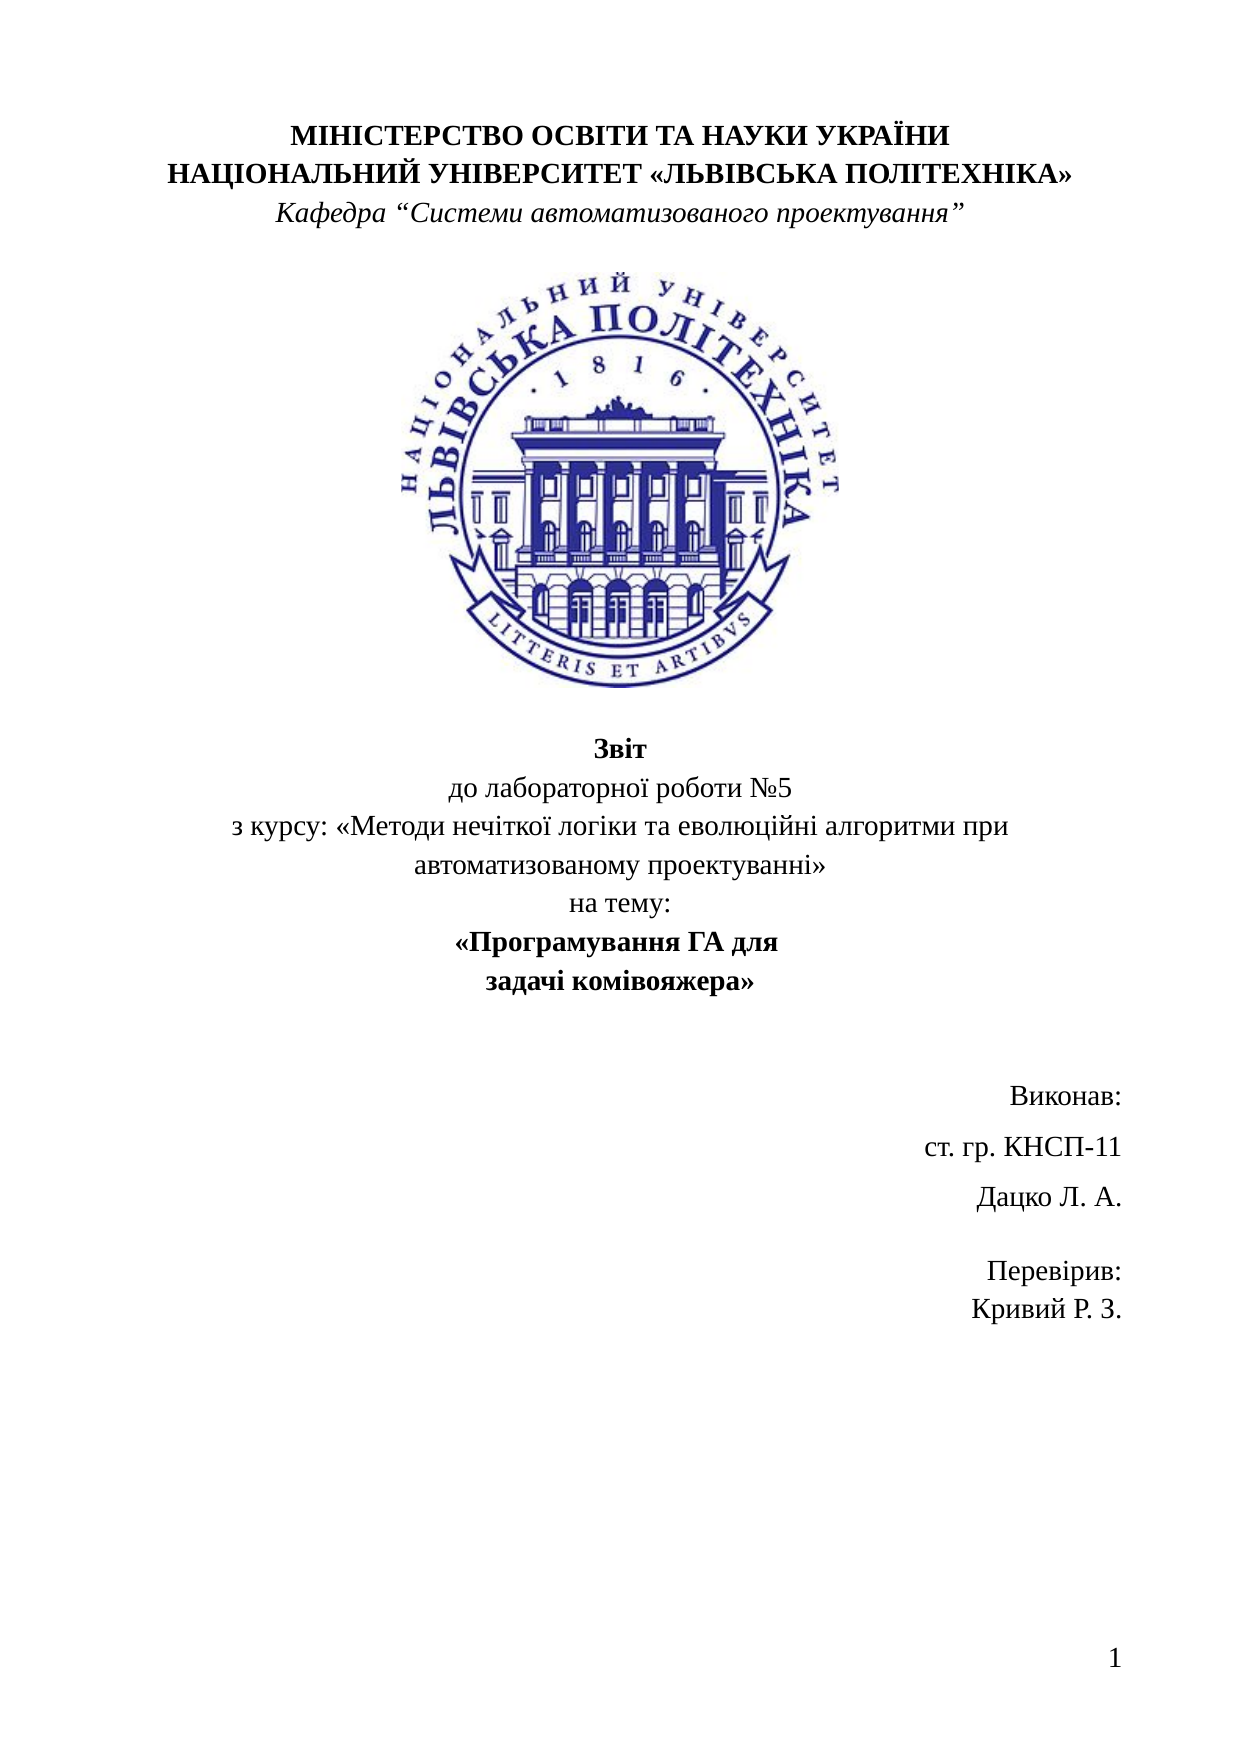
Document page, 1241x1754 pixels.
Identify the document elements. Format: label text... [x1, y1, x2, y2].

text МІНІСТЕРСТВО ОСВІТИ ТА НАУКИ УКРАЇНИ НАЦІОНАЛЬНИЙ УНІВЕРСИТЕТ «ЛЬВІВСЬКА ПОЛІТЕХНІКА» [118, 118, 1122, 190]
text Дацко Л. А. [118, 1179, 1122, 1212]
picture [401, 272, 839, 688]
text Перевірив: Кривий Р. З. [118, 1253, 1122, 1325]
text Виконав: ст. гр. КНСП-11 [118, 1078, 1122, 1162]
text Кафедра “Системи автоматизованого проектування” [118, 195, 1122, 229]
text Звіт до лабораторної роботи №5 з курсу: «Методи нечіткої логіки та еволюційні алгоритми при автоматизованому проектуванні» на тему: «Програмування ГА для задачі комівояжера» [118, 731, 1122, 996]
